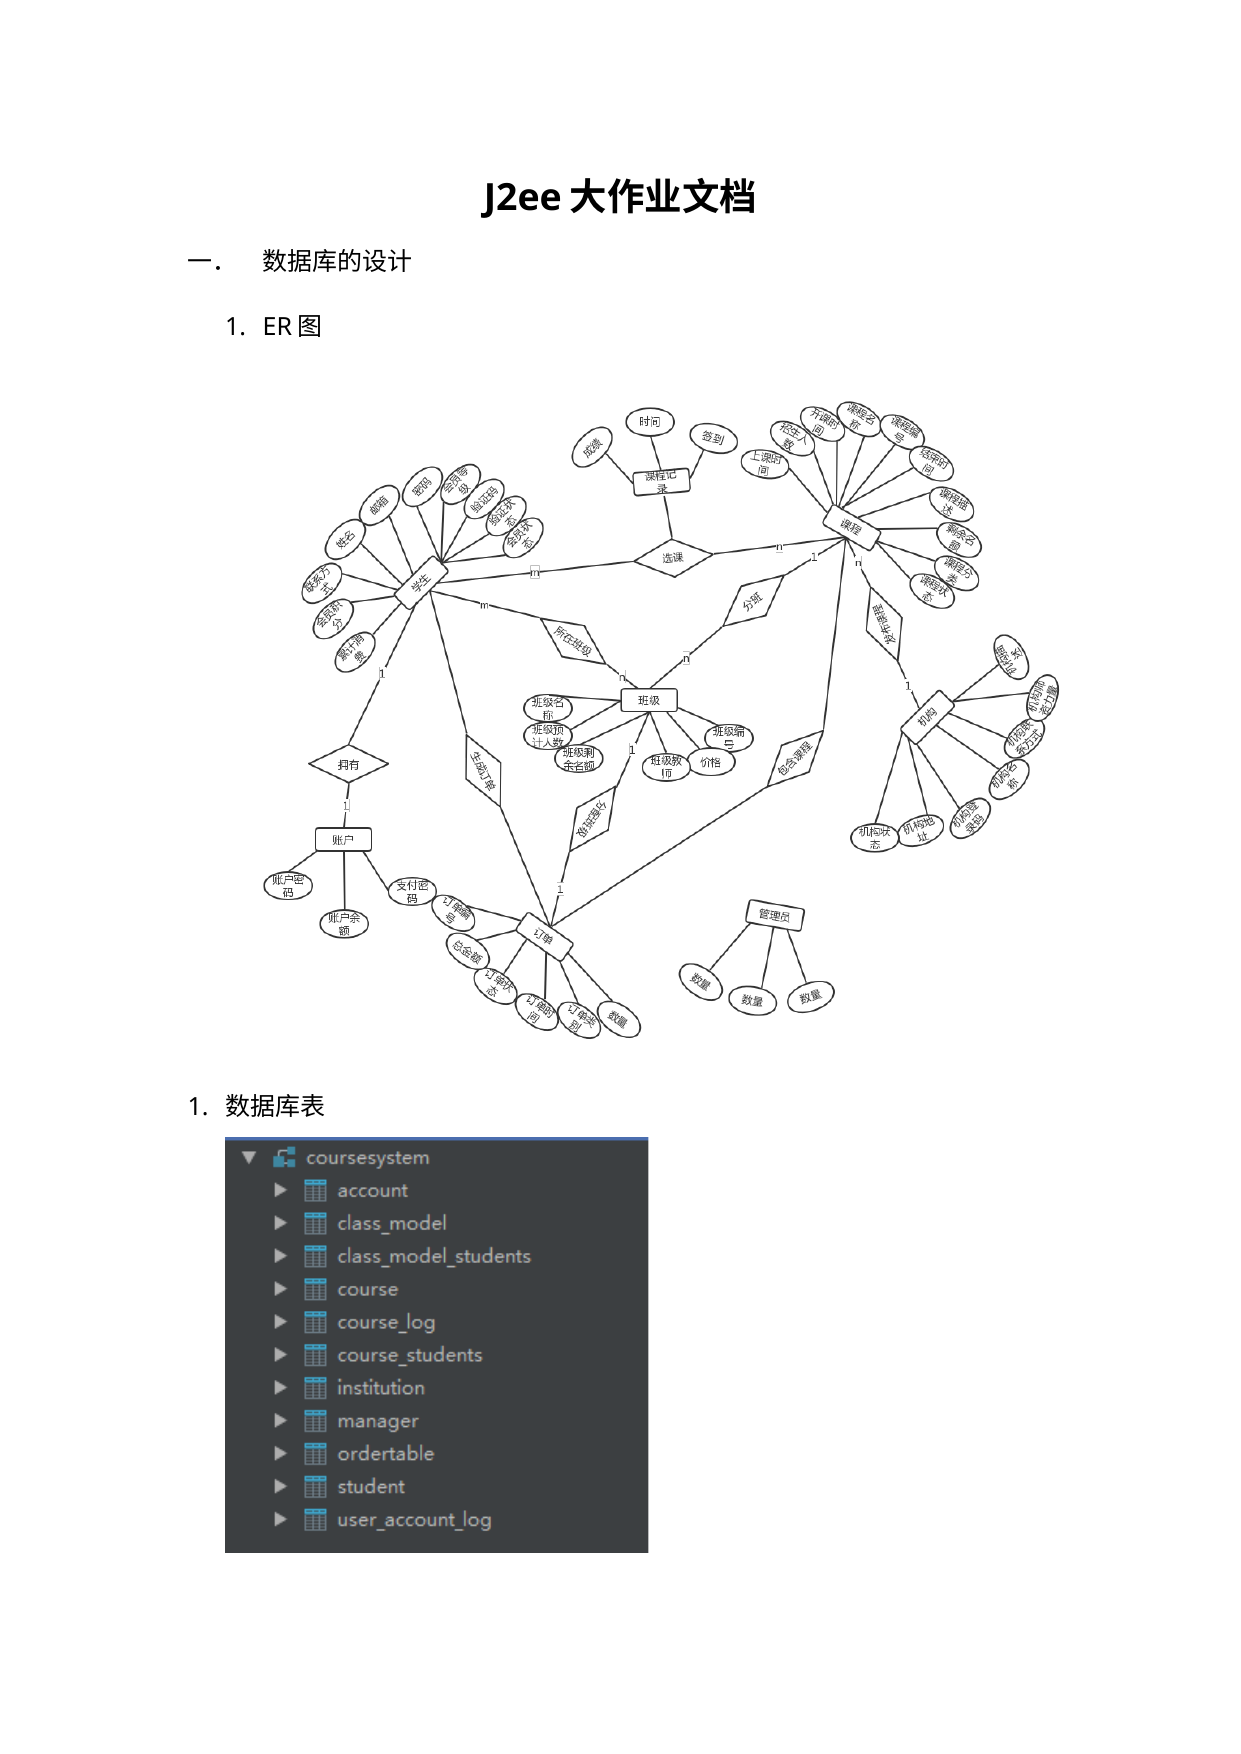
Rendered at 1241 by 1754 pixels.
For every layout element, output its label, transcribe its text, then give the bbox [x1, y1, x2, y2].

list 数据库表 [187, 1072, 1053, 1137]
text J2ee大作业文档 [187, 162, 1053, 227]
list 数据库的设计 [187, 227, 1053, 292]
picture [225, 356, 1090, 1071]
list ER图 [225, 292, 1053, 356]
picture [225, 1137, 649, 1553]
